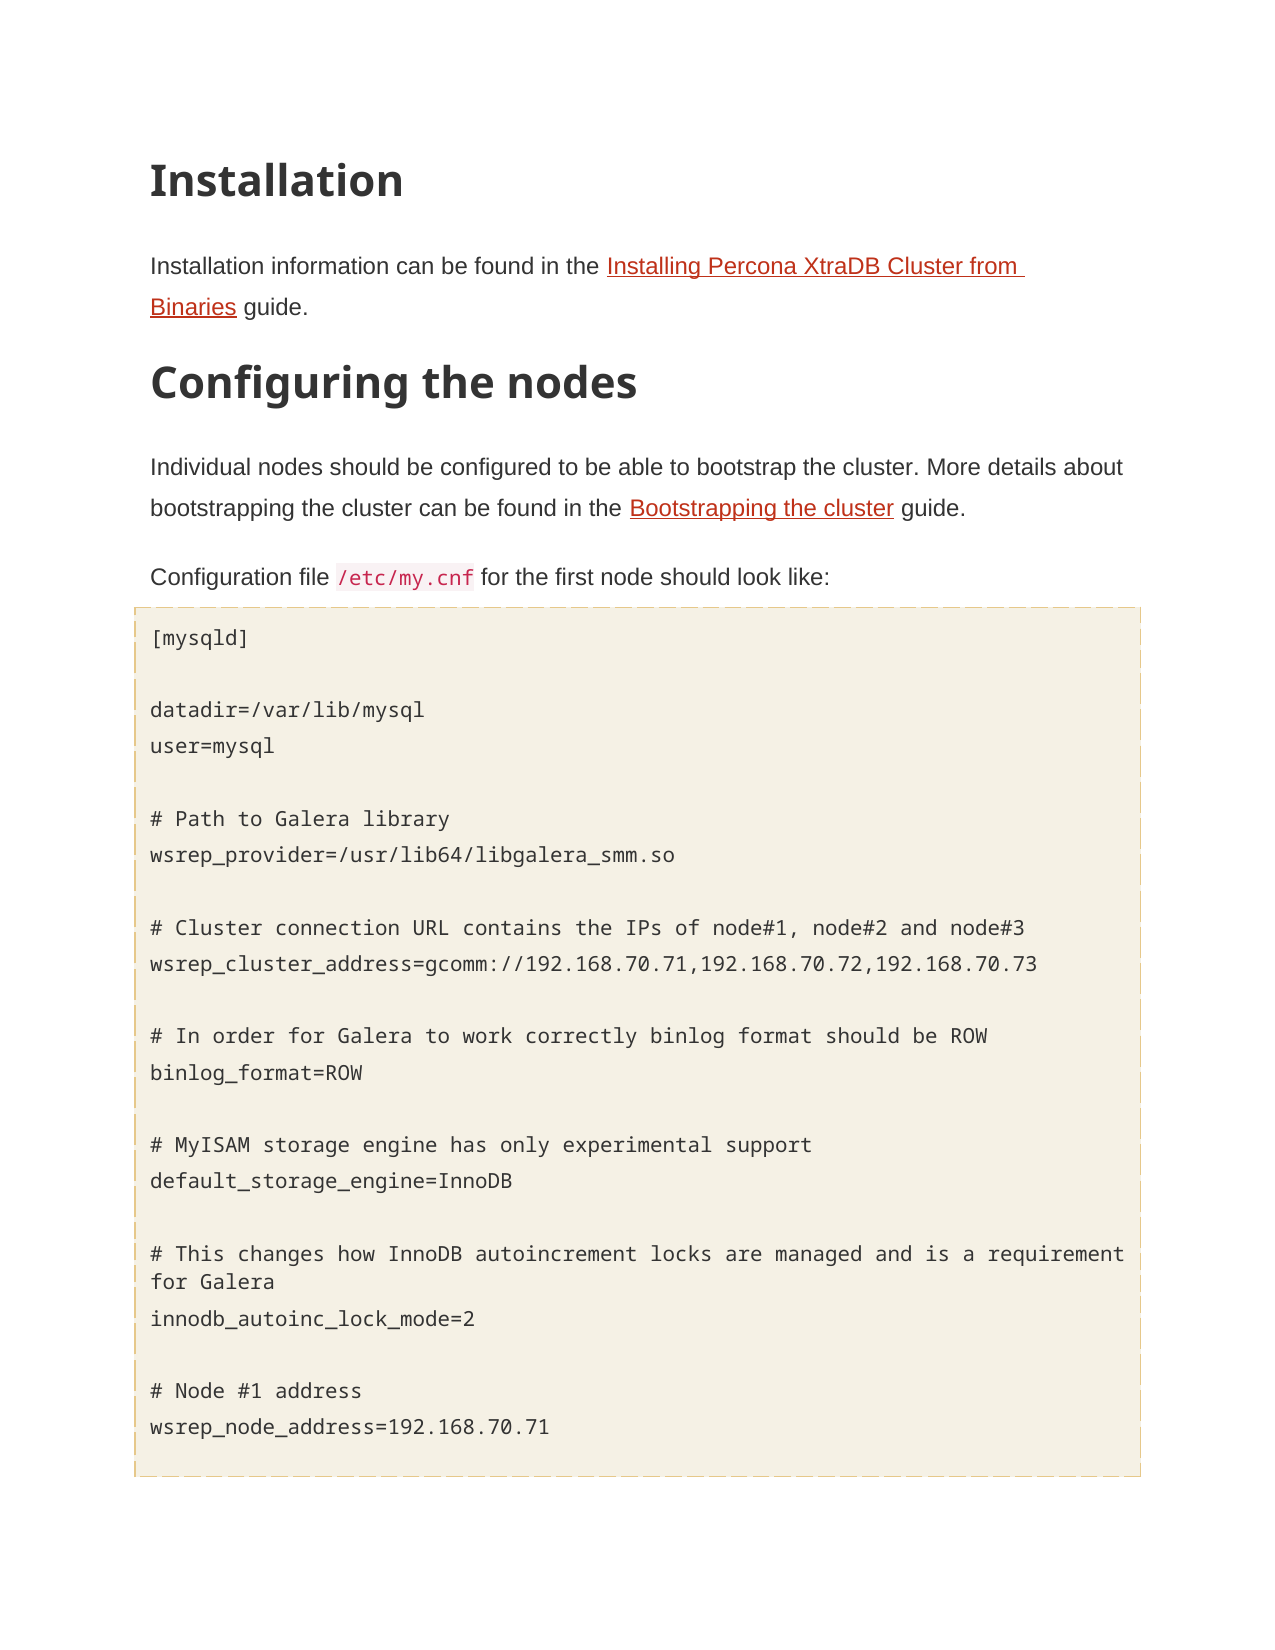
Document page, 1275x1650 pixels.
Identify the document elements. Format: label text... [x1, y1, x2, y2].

subtitle Configuring the nodes [150, 351, 1125, 411]
text Installation information can be found in the Installing Percona XtraDB Cluster from Binaries guide. [150, 239, 1125, 320]
text [mysqld] [134, 607, 1141, 643]
text wsrep_provider=/usr/lib64/libgalera_smm.so [134, 824, 1141, 860]
text user=mysql [134, 715, 1141, 752]
text default_storage_engine=InnoDB [134, 1150, 1141, 1187]
text wsrep_cluster_address=gcomm://192.168.70.71,192.168.70.72,192.168.70.73 [134, 933, 1141, 969]
text innodb_autoinc_lock_mode=2 [134, 1288, 1141, 1324]
text Configuration file /etc/my.cnf for the first node should look like: [150, 550, 1125, 591]
text wsrep_node_address=192.168.70.71 [134, 1396, 1141, 1433]
text Individual nodes should be configured to be able to bootstrap the cluster. More details about bootstrapping the cluster can be found in the Bootstrapping the cluster guide. [150, 440, 1125, 521]
text # Path to Galera library [134, 788, 1141, 824]
text # In order for Galera to work correctly binlog format should be ROW [134, 1005, 1141, 1042]
text binlog_format=ROW [134, 1042, 1141, 1078]
subtitle Installation [150, 150, 1125, 209]
text datadir=/var/lib/mysql [134, 679, 1141, 715]
text # MyISAM storage engine has only experimental support [134, 1114, 1141, 1150]
text # This changes how InnoDB autoincrement locks are managed and is a requirement for Galera [134, 1223, 1141, 1288]
text # Cluster connection URL contains the IPs of node#1, node#2 and node#3 [134, 897, 1141, 933]
text # Node #1 address [134, 1360, 1141, 1396]
